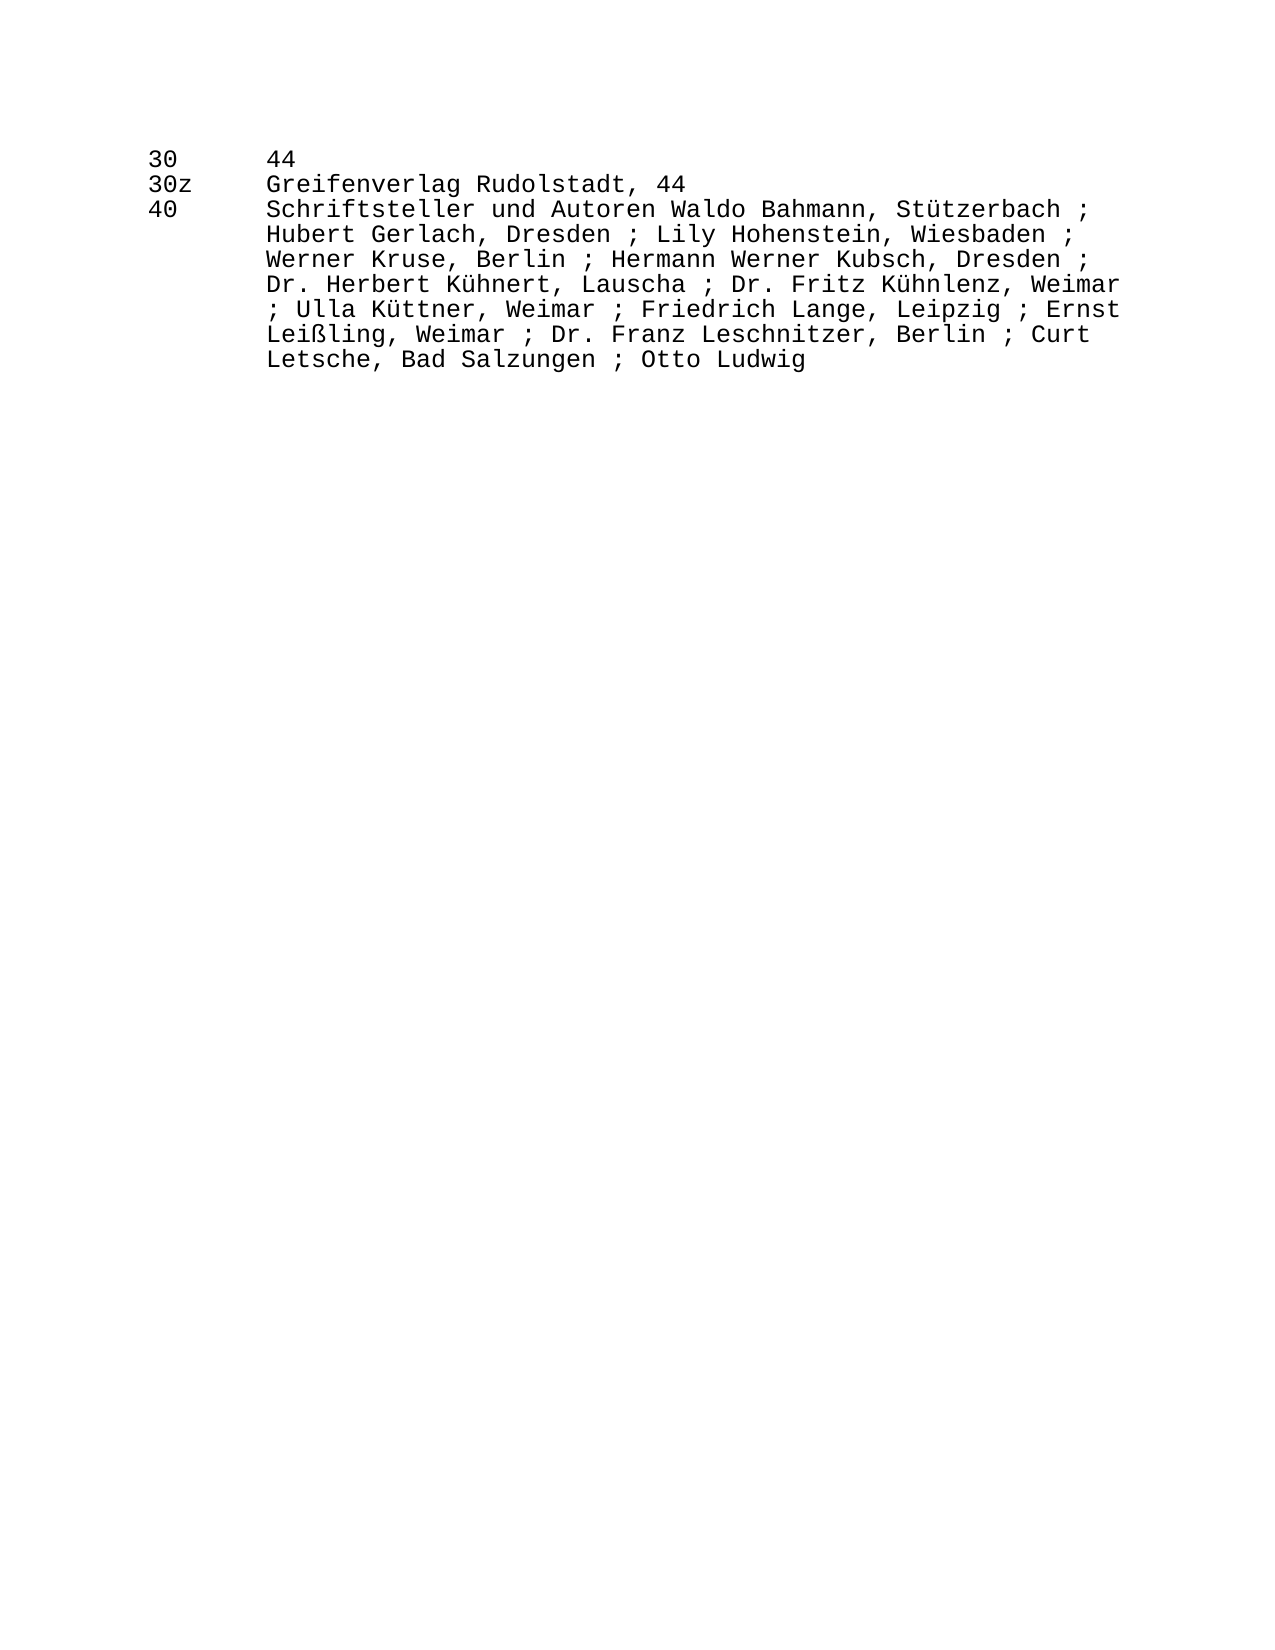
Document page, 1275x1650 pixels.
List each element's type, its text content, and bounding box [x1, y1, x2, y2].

text 40 s[Schriftsteller]s und s[Autoren<Greifenverlag Rudolstadt>]s p[2{Waldo} 1{Bahmann}, 6{o[Stützerbach]o}]p ; p[2{Hubert} 1{Gerlach}, 6{o[Dresden]o}]p ; p[2{Lily} 1{Hohenstein}, 6{o[Wiesbaden]o}]p ; p[2{Werner} 1{Kruse}, 6{o[Berlin]o}]p ; p[2{Hermann Werner} 1{Kubsch}, 6{o[Dresden]o}]p ; p[4{Dr.} 2{Herbert} 1{Kühnert}, 6{o[Lauscha]o}]p ; p[4{Dr.} 2{Fritz} 1{Kühnlenz}, 6{o[Weimar]o}]p ; p[2{Ulla} 1{Küttner}, 6{o[Weimar]o}]p ; p[2{Friedrich} 1{Lange}, 6{o[Leipzig]o}]p ; p[2{Ernst} 1{Leißling}, 6{o[Weimar]o}]p ; p[4{Dr.} 2{Franz} 1{Leschnitzer}, 6{o[Berlin]o}]p ; p[2{Curt} 1{Letsche}, 6{o[Bad Salzungen]o}]p ; p[2{Otto} 1{Ludwig}]p [148, 198, 1127, 373]
text 30z Greifenverlag Rudolstadt, 44 [148, 173, 1127, 198]
text 30 44 [148, 148, 1127, 173]
